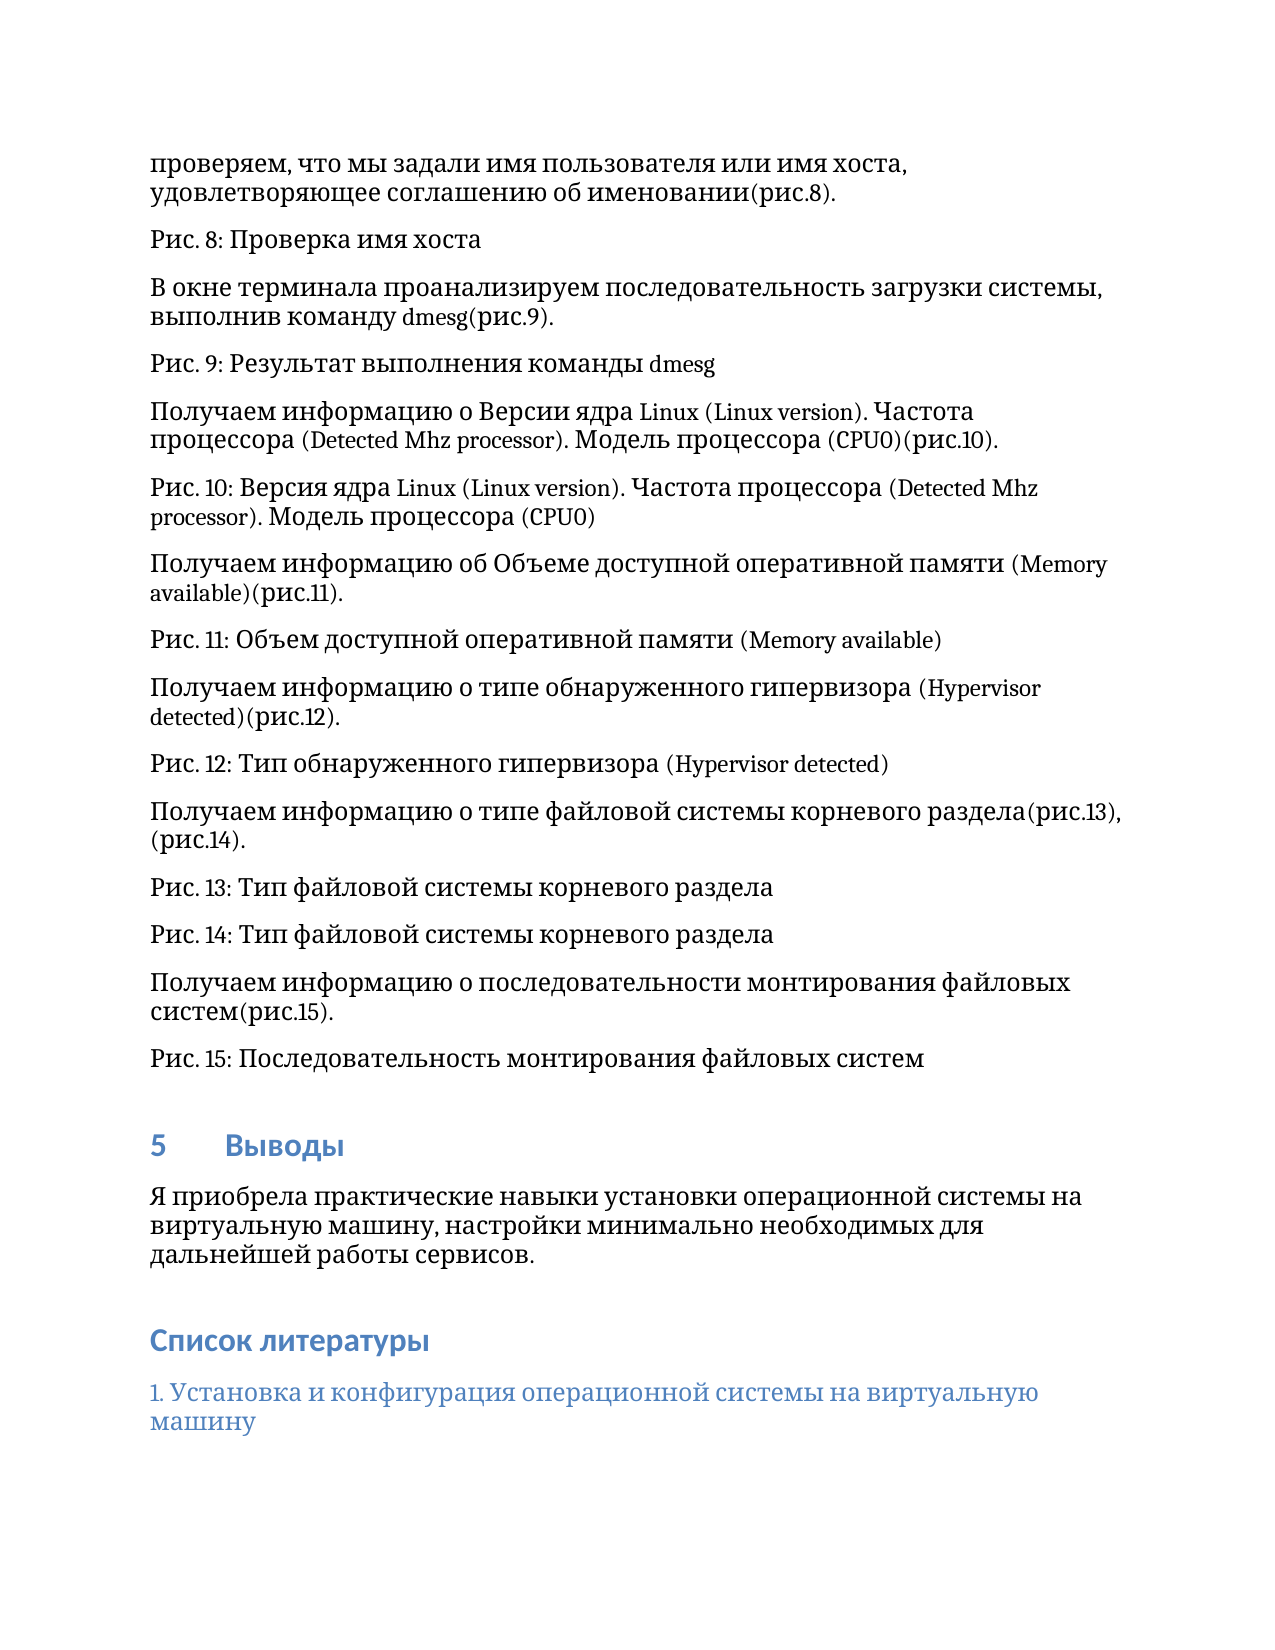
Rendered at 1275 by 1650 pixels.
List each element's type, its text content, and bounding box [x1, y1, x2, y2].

text Рис. 12: Тип обнаруженного гипервизора (Hypervisor detected) [150, 750, 1125, 779]
text Получаем информацию о типе файловой системы корневого раздела(рис.13), (рис.14). [150, 797, 1125, 855]
text В окне терминала проанализируем последовательность загрузки системы, выполнив команду dmesg(рис.9). [150, 274, 1125, 331]
text Рис. 11: Объем доступной оперативной памяти (Memory available) [150, 626, 1125, 655]
text проверяем, что мы задали имя пользователя или имя хоста, удовлетворяющее соглашению об именовании(рис.8). [150, 150, 1125, 207]
text Получаем информацию об Объеме доступной оперативной памяти (Memory available)(рис.11). [150, 550, 1125, 607]
text Рис. 8: Проверка имя хоста [150, 226, 1125, 255]
text Рис. 10: Версия ядра Linux (Linux version). Частота процессора (Detected Mhz processor). Модель процессора (CPU0) [150, 474, 1125, 531]
text Получаем информацию о последовательности монтирования файловых систем(рис.15). [150, 969, 1125, 1026]
text Рис. 14: Тип файловой системы корневого раздела [150, 921, 1125, 950]
text Я приобрела практические навыки установки операционной системы на виртуальную машину, настройки минимально необходимых для дальнейшей работы сервисов. [150, 1183, 1125, 1269]
subtitle Список литературы [150, 1319, 1125, 1360]
text Получаем информацию о типе обнаруженного гипервизора (Hypervisor detected)(рис.12). [150, 674, 1125, 731]
text Рис. 15: Последовательность монтирования файловых систем [150, 1045, 1125, 1074]
text Рис. 13: Тип файловой системы корневого раздела [150, 874, 1125, 902]
text 1. Установка и конфигурация операционной системы на виртуальную машину [150, 1379, 1125, 1436]
text Рис. 9: Результат выполнения команды dmesg [150, 350, 1125, 379]
text Получаем информацию о Версии ядра Linux (Linux version). Частота процессора (Detected Mhz processor). Модель процессора (CPU0)(рис.10). [150, 397, 1125, 455]
subtitle 5 Выводы [150, 1124, 1125, 1164]
